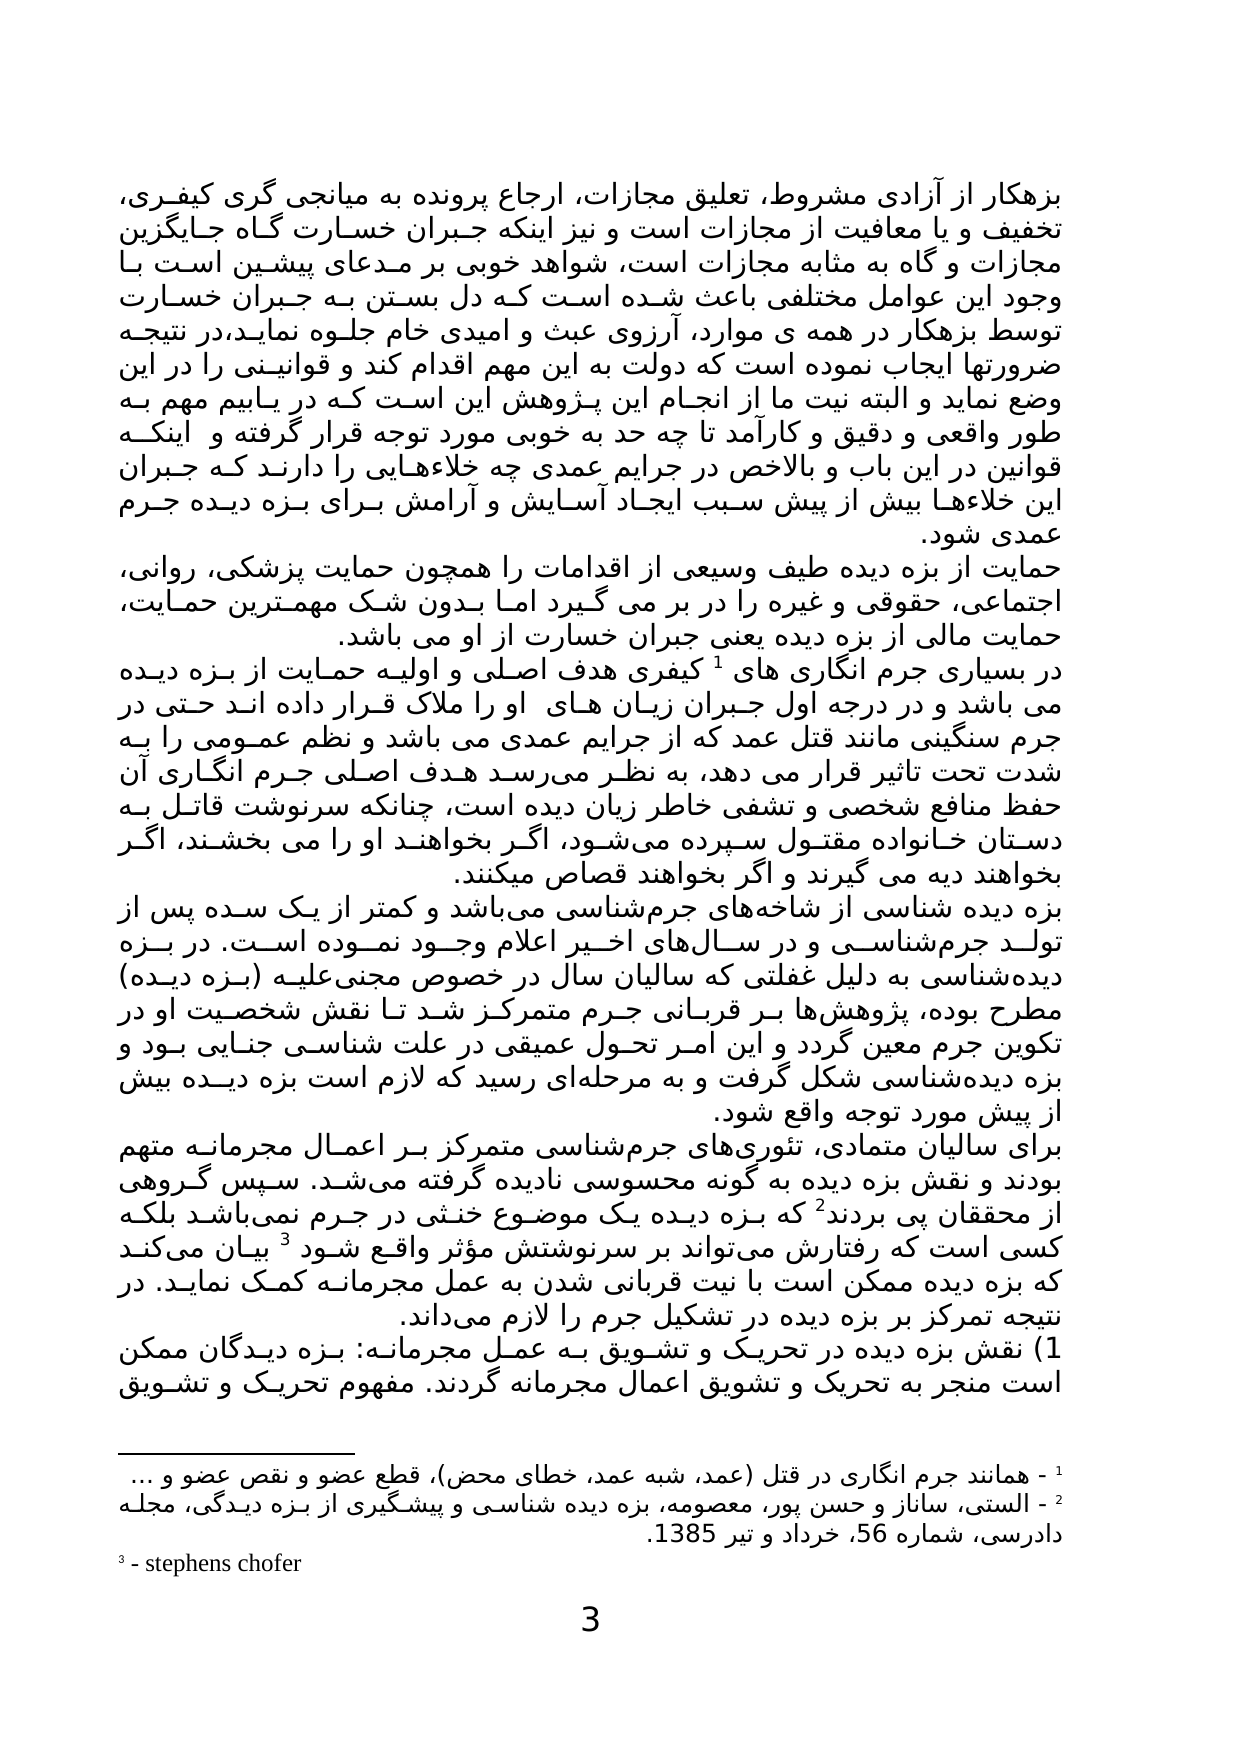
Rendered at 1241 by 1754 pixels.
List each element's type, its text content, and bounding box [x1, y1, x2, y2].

text حمایت از بزه دیده طیف وسیعی از اقدامات را همچون حمایت پزشکی، روانی، اجتماعی، حقوقی و غیره را در بر می گیرد اما بدون شک مهمترین حمایت، حمایت مالی از بزه دیده یعنی جبران خسارت از او می باشد. [118, 551, 1063, 653]
text بزه دیده ‌شناسی از شاخه‌های جرم‌شناسی می‌باشد و کمتر از یک سده پس از تولد جرم‌شناسی و در سال‌های اخیر اعلام وجود نموده است. در بزه دیده‌شناسی به دلیل غفلتی که سالیان سال در خصوص مجنی‌علیه (بزه دیده) مطرح بوده، پژوهش‌ها بر قربانی جرم متمرکز شد تا نقش شخصیت او در تکوین جرم معین گردد و این امر تحول عمیقی در علت شناسی جنایی بود و بزه دیده‌شناسی شکل گرفت و به مرحله‌ای رسید که لازم است بزه دیده بیش از پیش مورد توجه واقع شود. [118, 890, 1063, 1128]
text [118, 177, 1063, 551]
text برای سالیان متمادی، تئوری‌های جرم‌شناسی متمرکز بر اعمال مجرمانه متهم بودند و نقش بزه دیده به گونه محسوسی نادیده گرفته می‌شد. سپس گروهی از محققان پی بردند که بزه دیده یک موضوع خنثی در جرم نمی‌باشد بلکه کسی است که رفتارش می‌تواند بر سرنوشتش مؤثر واقع شود بیان می‌کند که بزه دیده ممکن است با نیت قربانی شدن به عمل مجرمانه کمک نماید. در نتیجه تمرکز بر بزه دیده در تشکیل جرم را لازم می‌داند. [118, 1128, 1063, 1332]
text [118, 1332, 1063, 1400]
text در بسیاری جرم انگاری های کیفری هدف اصلی و اولیه حمایت از بزه دیده می باشد و در درجه اول جبران زیان های او را ملاک قرار داده اند حتی در جرم سنگینی مانند قتل عمد که از جرایم عمدی می باشد و نظم عمومی را به شدت تحت تاثیر قرار می دهد، به نظر می‌‌رسد هدف اصلی جرم انگاری آن حفظ منافع شخصی و تشفی خاطر زیان دیده است، چنانکه سرنوشت قاتل به دستان خانواده مقتول سپرده می‌‌شود، اگر بخواهند او را می بخشند، اگر بخواهند دیه می گیرند و اگر بخواهند قصاص میکنند. [118, 653, 1063, 890]
